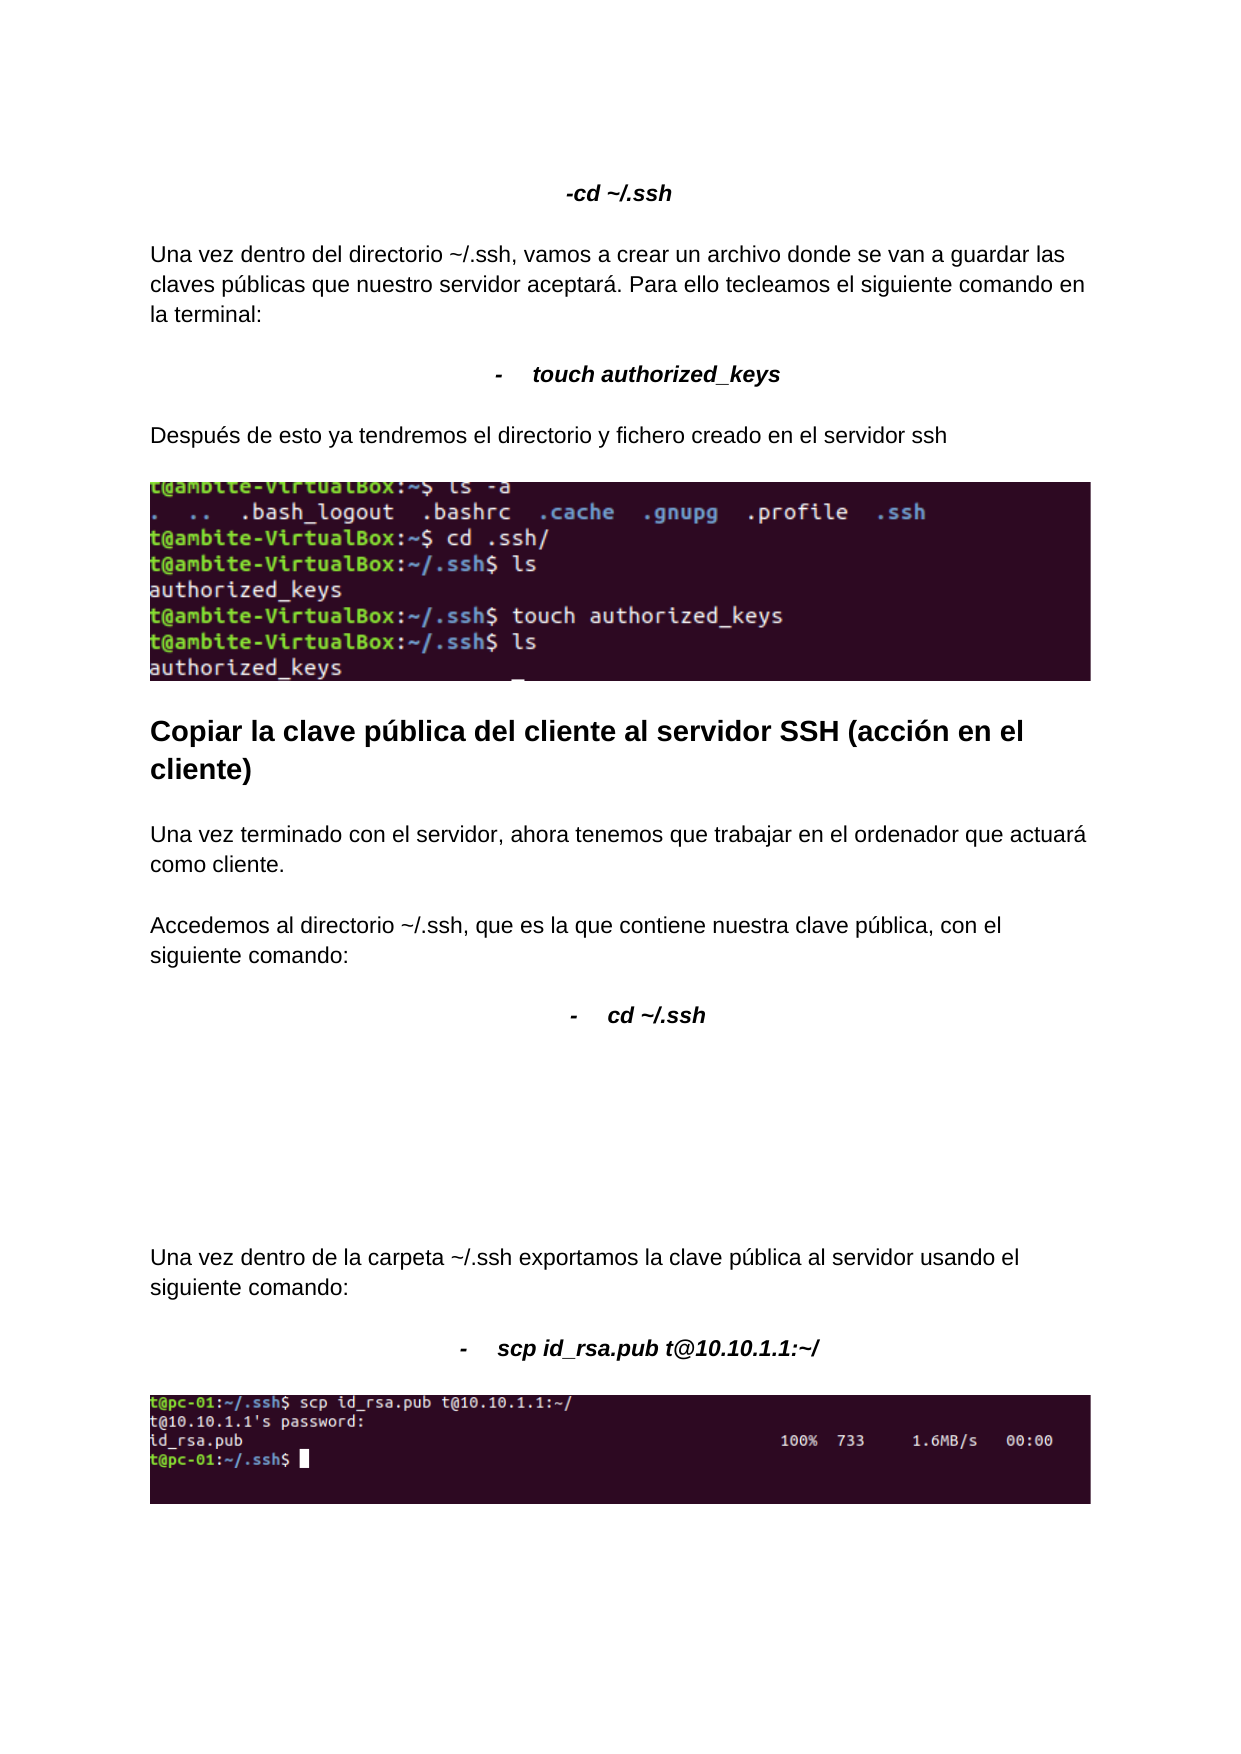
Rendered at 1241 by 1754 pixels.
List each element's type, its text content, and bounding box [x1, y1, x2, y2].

picture [150, 1395, 1091, 1504]
text Una vez dentro de la carpeta ~/.ssh exportamos la clave pública al servidor usando el siguiente comando: [150, 1244, 1090, 1301]
text Accedemos al directorio ~/.ssh, que es la que contiene nuestra clave pública, con el siguiente comando: [150, 912, 1090, 968]
text Después de esto ya tendremos el directorio y fichero creado en el servidor ssh [150, 422, 1090, 448]
text -cd ~/.ssh [150, 180, 1090, 207]
text Una vez terminado con el servidor, ahora tenemos que trabajar en el ordenador que actuará como cliente. [150, 821, 1090, 878]
list cd ~/.ssh [187, 1002, 1090, 1029]
picture [150, 482, 1091, 681]
text Una vez dentro del directorio ~/.ssh, vamos a crear un archivo donde se van a guardar las claves públicas que nuestro servidor aceptará. Para ello tecleamos el siguiente comando en la terminal: [150, 241, 1090, 327]
list touch authorized_keys [187, 361, 1090, 388]
list scp id_rsa.pub t@10.10.1.1:~/ [187, 1335, 1090, 1361]
text Copiar la clave pública del cliente al servidor SSH (acción en el cliente) [150, 714, 1090, 786]
